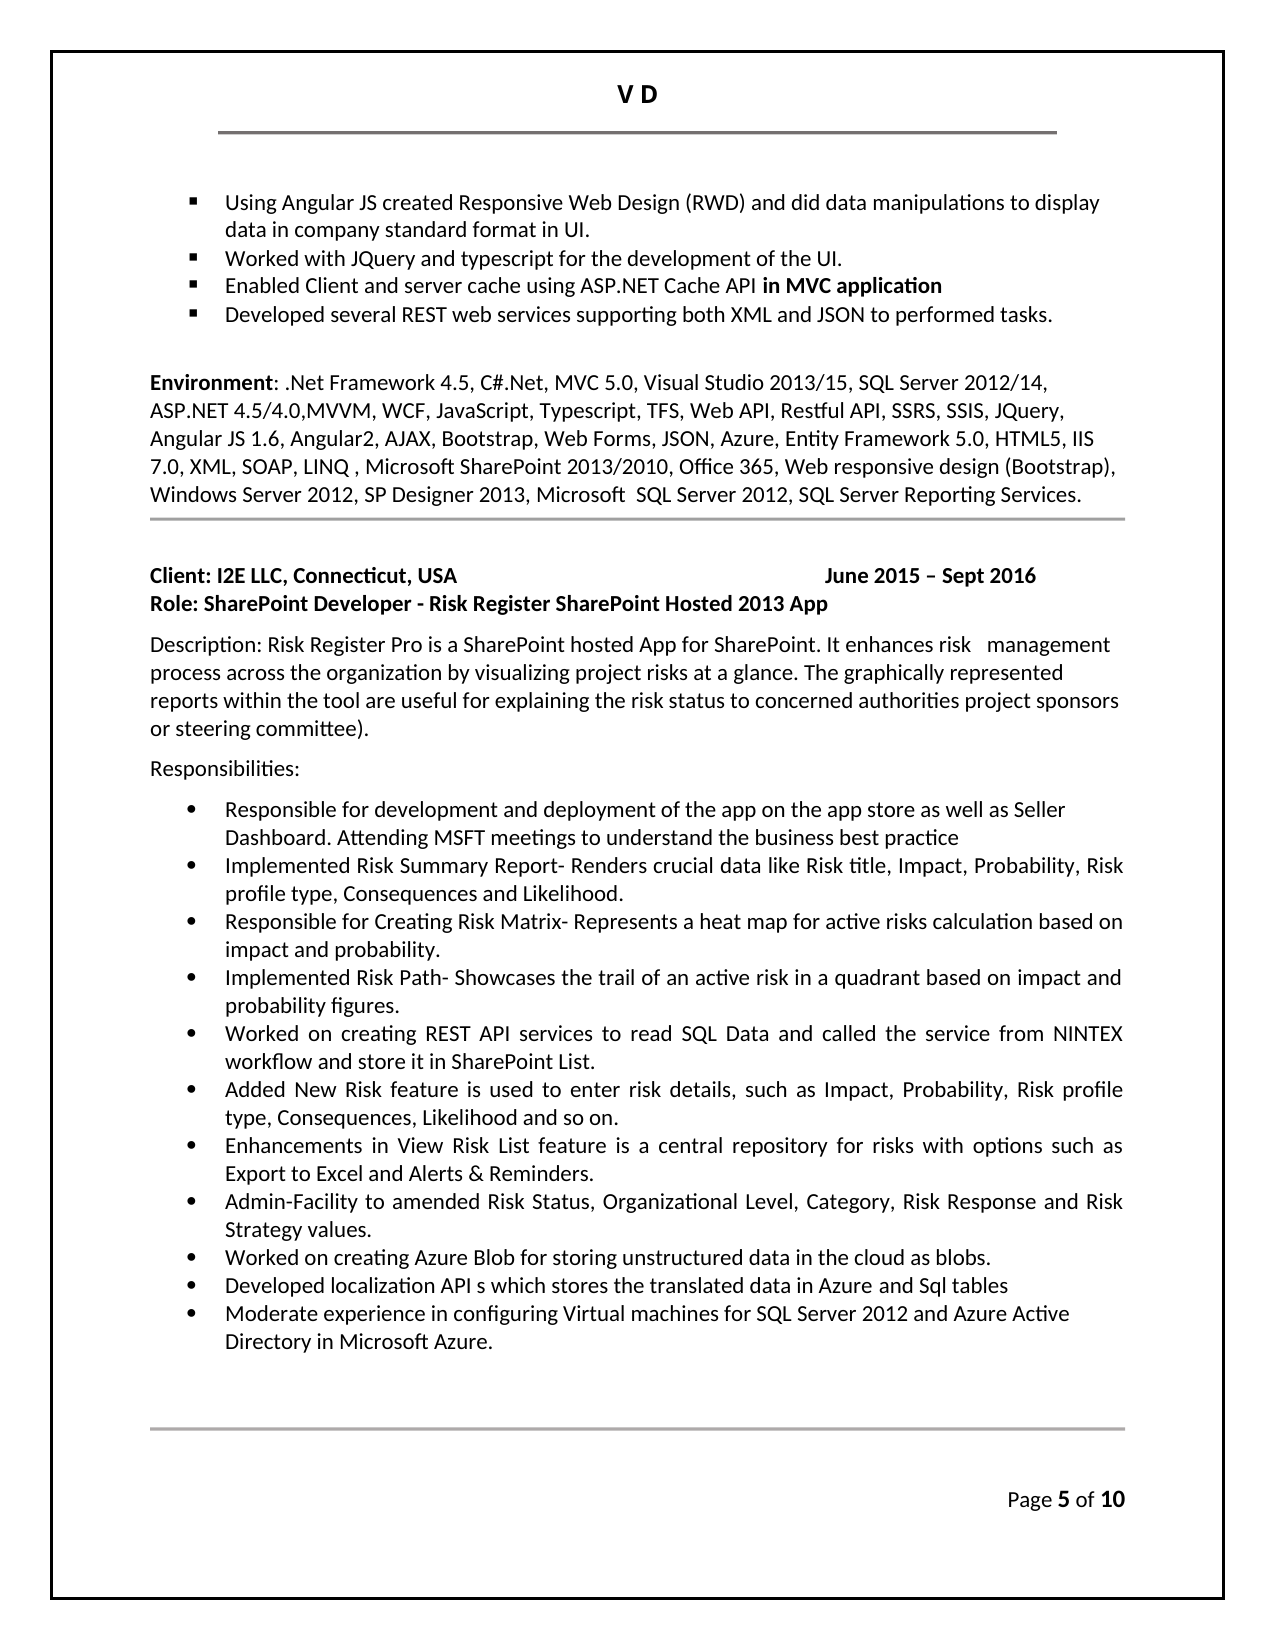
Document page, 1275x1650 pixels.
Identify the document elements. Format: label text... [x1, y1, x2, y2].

list Enabled Client and server cache using ASP.NET Cache API in MVC application [187, 272, 1125, 300]
list Developed several REST web services supporting both XML and JSON to performed tasks. [187, 300, 1125, 328]
text Responsibilities: [150, 754, 1125, 782]
list Worked with JQuery and typescript for the development of the UI. [187, 244, 1125, 272]
list Developed localization API s which stores the translated data in Azure and Sql tables [187, 1271, 1125, 1299]
list Admin-Facility to amended Risk Status, Organizational Level, Category, Risk Response and Risk Strategy values. [187, 1187, 1125, 1243]
list Enhancements in View Risk List feature is a central repository for risks with options such as Export to Excel and Alerts & Reminders. [187, 1131, 1125, 1187]
list Added New Risk feature is used to enter risk details, such as Impact, Probability, Risk profile type, Consequences, Likelihood and so on. [187, 1075, 1125, 1131]
list Using Angular JS created Responsive Web Design (RWD) and did data manipulations to display data in company standard format in UI. [187, 159, 1125, 244]
text Environment: .Net Framework 4.5, C#.Net, MVC 5.0, Visual Studio 2013/15, SQL Server 2012/14, ASP.NET 4.5/4.0,MVVM, WCF, JavaScript, Typescript, TFS, Web API, Restful API, SSRS, SSIS, JQuery, Angular JS 1.6, Angular2, AJAX, Bootstrap, Web Forms, JSON, Azure, Entity Framework 5.0, HTML5, IIS 7.0, XML, SOAP, LINQ , Microsoft SharePoint 2013/2010, Office 365, Web responsive design (Bootstrap), Windows Server 2012, SP Designer 2013, Microsoft SQL Server 2012, SQL Server Reporting Services. [150, 368, 1125, 508]
text Description: Risk Register Pro is a SharePoint hosted App for SharePoint. It enhances risk management process across the organization by visualizing project risks at a glance. The graphically represented reports within the tool are useful for explaining the risk status to concerned authorities project sponsors or steering committee). [150, 630, 1125, 742]
list Implemented Risk Summary Report- Renders crucial data like Risk title, Impact, Probability, Risk profile type, Consequences and Likelihood. [187, 851, 1125, 907]
list Implemented Risk Path- Showcases the trail of an active risk in a quadrant based on impact and probability figures. [187, 963, 1125, 1019]
list Worked on creating Azure Blob for storing unstructured data in the cloud as blobs. [187, 1243, 1125, 1271]
list Responsible for development and deployment of the app on the app store as well as Seller Dashboard. Attending MSFT meetings to understand the business best practice [187, 795, 1125, 851]
list Worked on creating REST API services to read SQL Data and called the service from NINTEX workflow and store it in SharePoint List. [187, 1019, 1125, 1075]
text Role: SharePoint Developer - Risk Register SharePoint Hosted 2013 App [150, 589, 1125, 617]
list Moderate experience in configuring Virtual machines for SQL Server 2012 and Azure Active Directory in Microsoft Azure. [187, 1299, 1125, 1355]
text Client: I2E LLC, Connecticut, USA June 2015 – Sept 2016 [150, 561, 1125, 589]
list Responsible for Creating Risk Matrix- Represents a heat map for active risks calculation based on impact and probability. [187, 907, 1125, 963]
